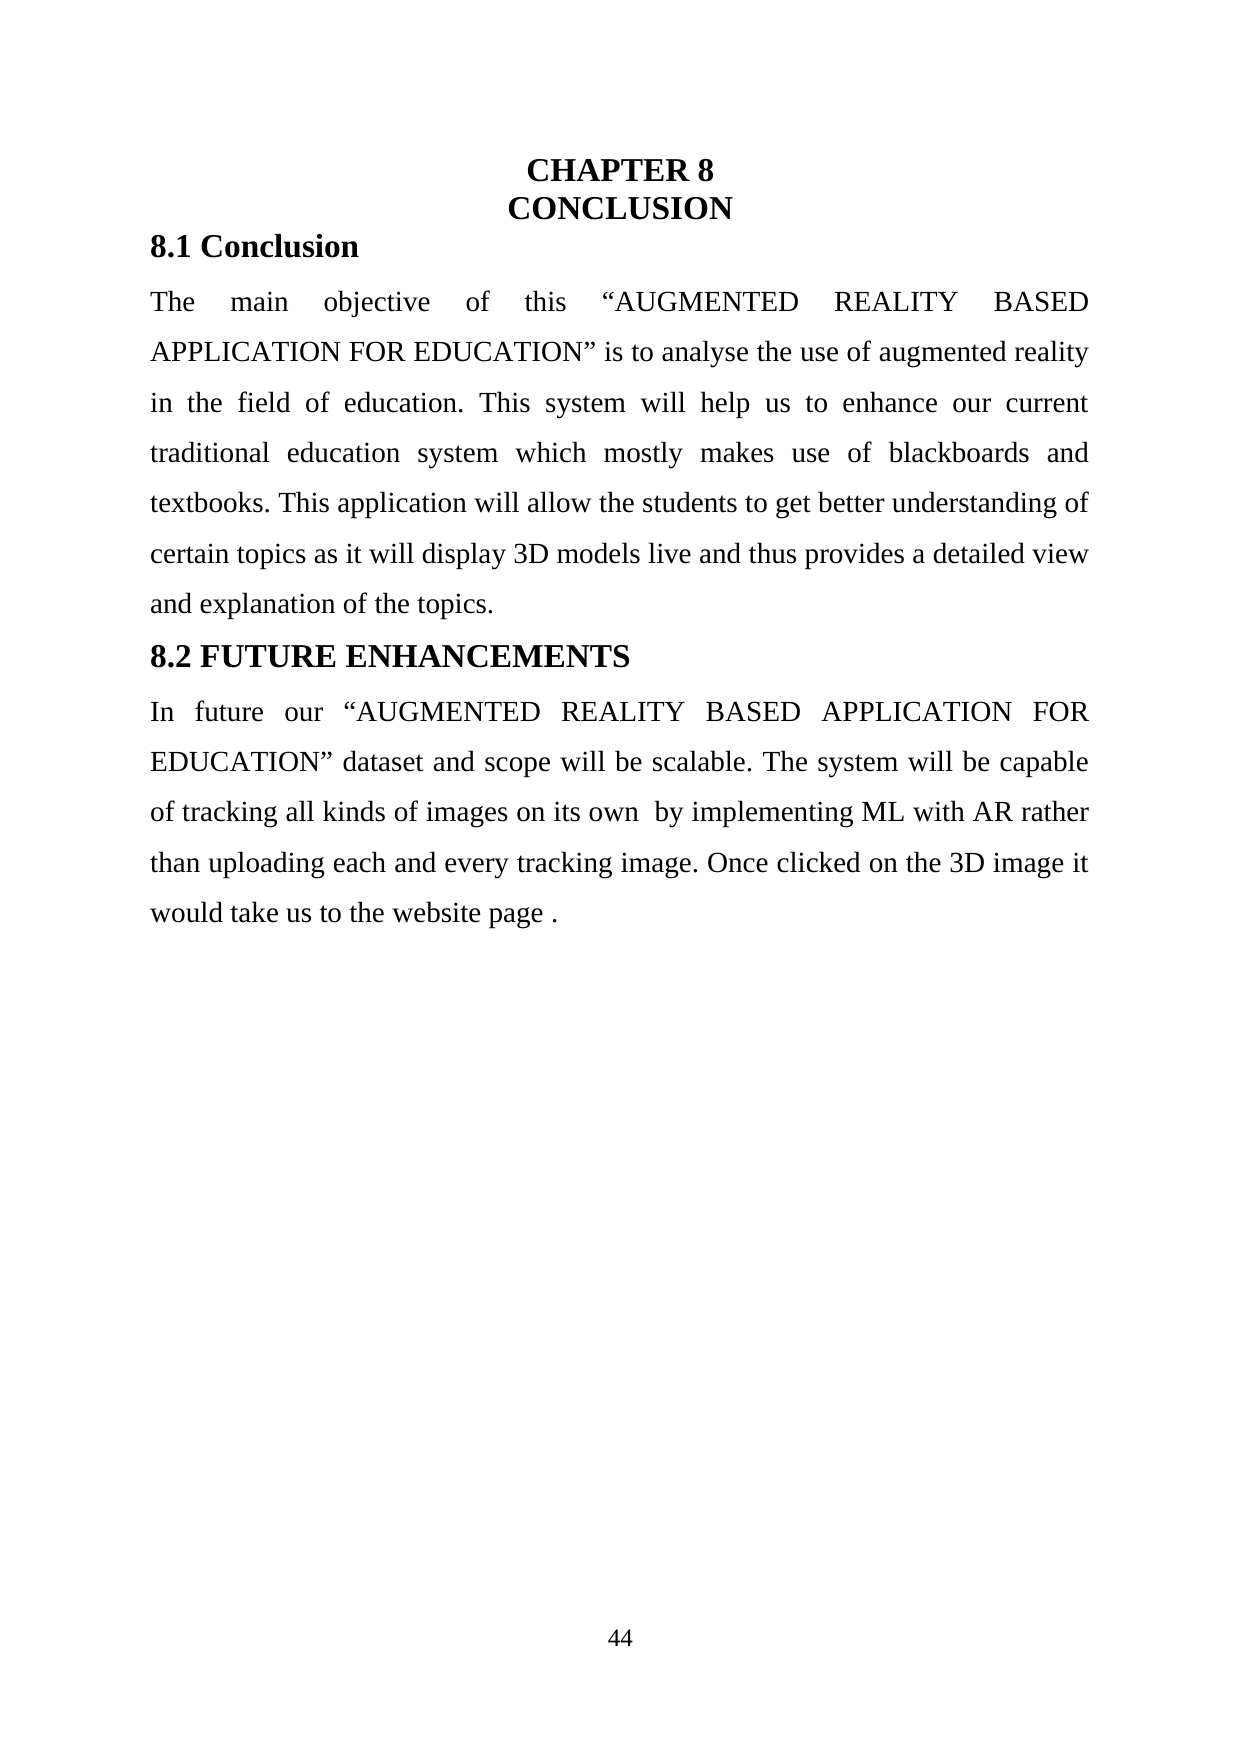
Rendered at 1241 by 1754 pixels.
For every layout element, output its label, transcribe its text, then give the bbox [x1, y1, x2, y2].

text 8.1 Conclusion [150, 227, 1090, 265]
text CONCLUSION [150, 188, 1090, 227]
text CHAPTER 8 [150, 150, 1090, 188]
text The main objective of this “AUGMENTED REALITY BASED APPLICATION FOR EDUCATION” is to analyse the use of augmented reality in the field of education. This system will help us to enhance our current traditional education system which mostly makes use of blackboards and textbooks. This application will allow the students to get better understanding of certain topics as it will display 3D models live and thus provides a detailed view and explanation of the topics. [150, 284, 1090, 619]
text In future our “AUGMENTED REALITY BASED APPLICATION FOR EDUCATION” dataset and scope will be scalable. The system will be capable of tracking all kinds of images on its own by implementing ML with AR rather than uploading each and every tracking image. Once clicked on the 3D image it would take us to the website page . [150, 694, 1090, 929]
text 8.2 FUTURE ENHANCEMENTS [150, 636, 1090, 675]
